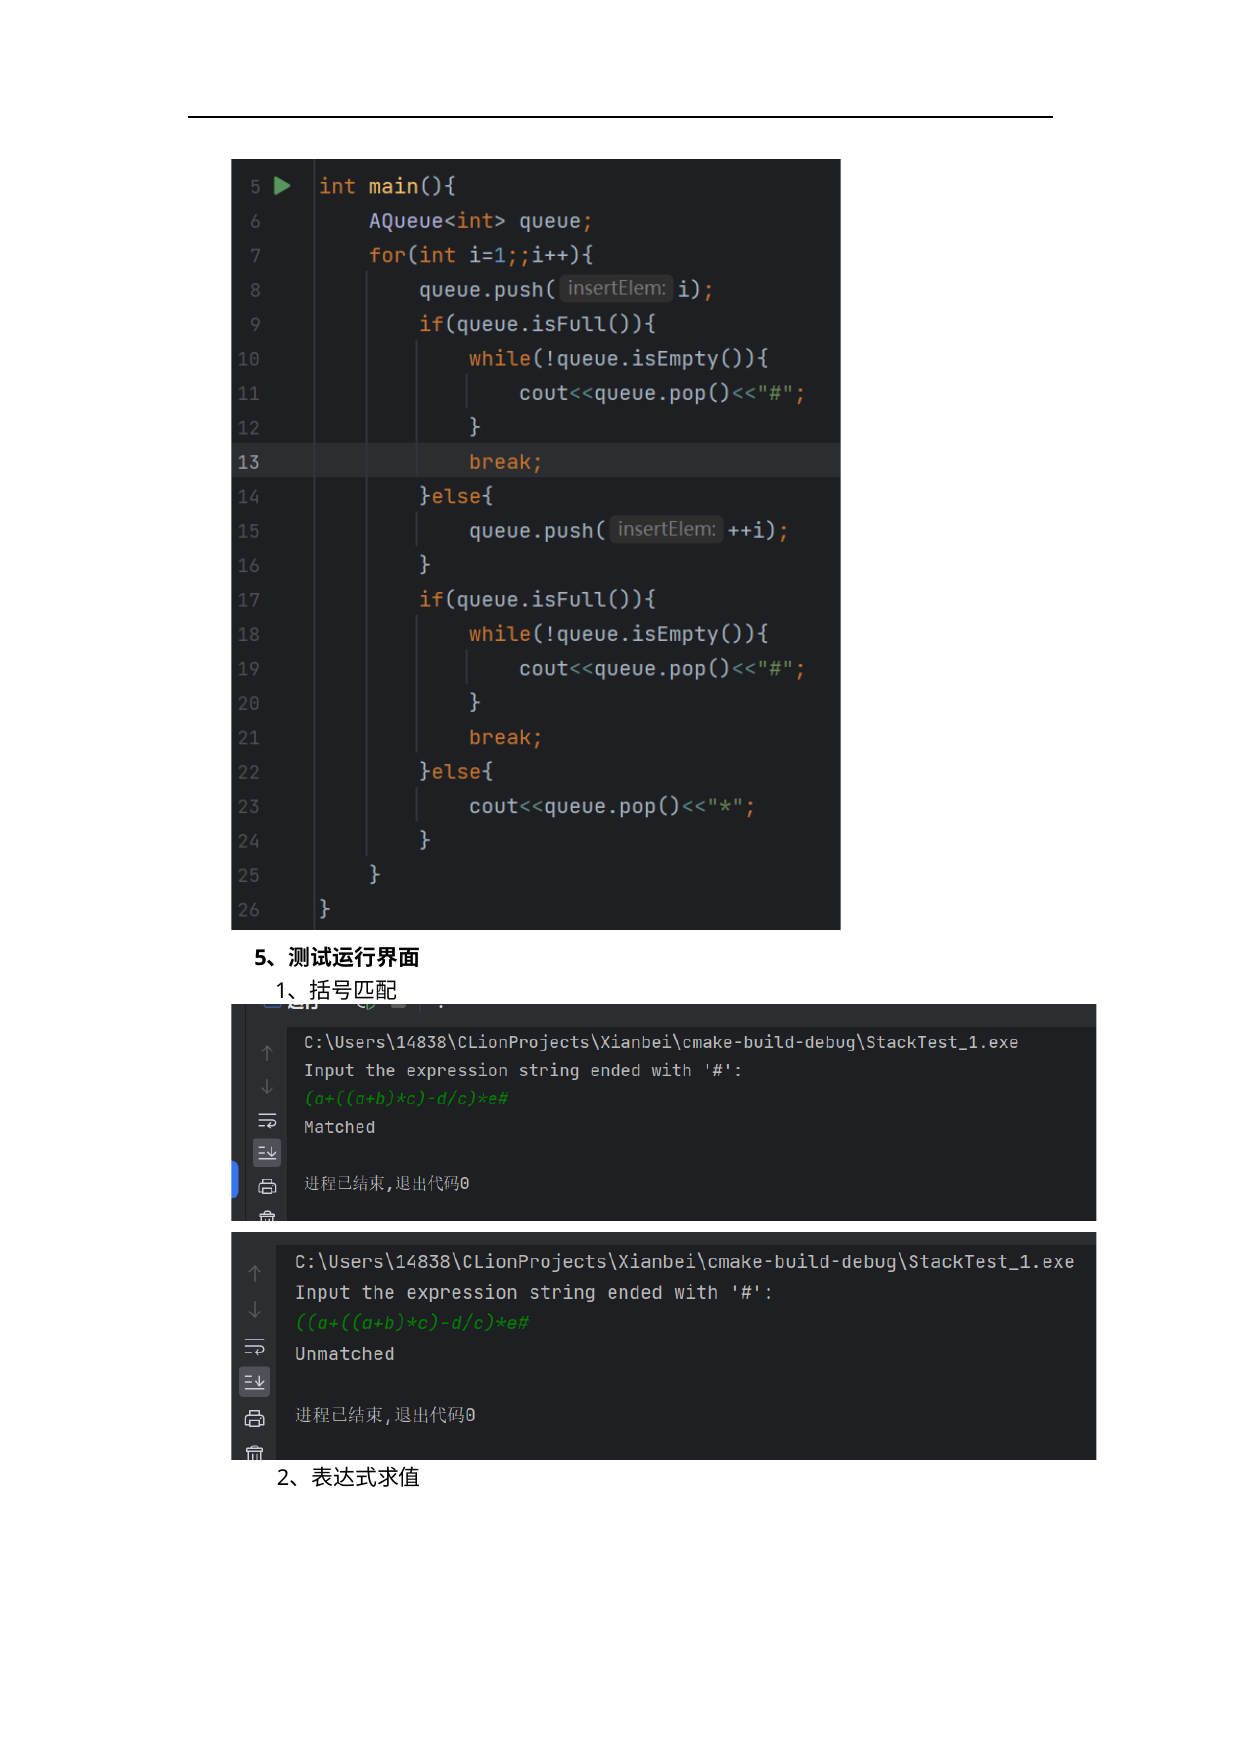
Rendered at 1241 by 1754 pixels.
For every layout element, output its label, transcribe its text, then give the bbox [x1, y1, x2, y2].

text 5、测试运行界面 [187, 940, 1053, 972]
text 2、表达式求值 [187, 1460, 1053, 1492]
picture [231, 159, 841, 930]
picture [231, 1232, 1097, 1460]
picture [231, 1004, 1097, 1221]
text 1、括号匹配 [187, 972, 1053, 1005]
